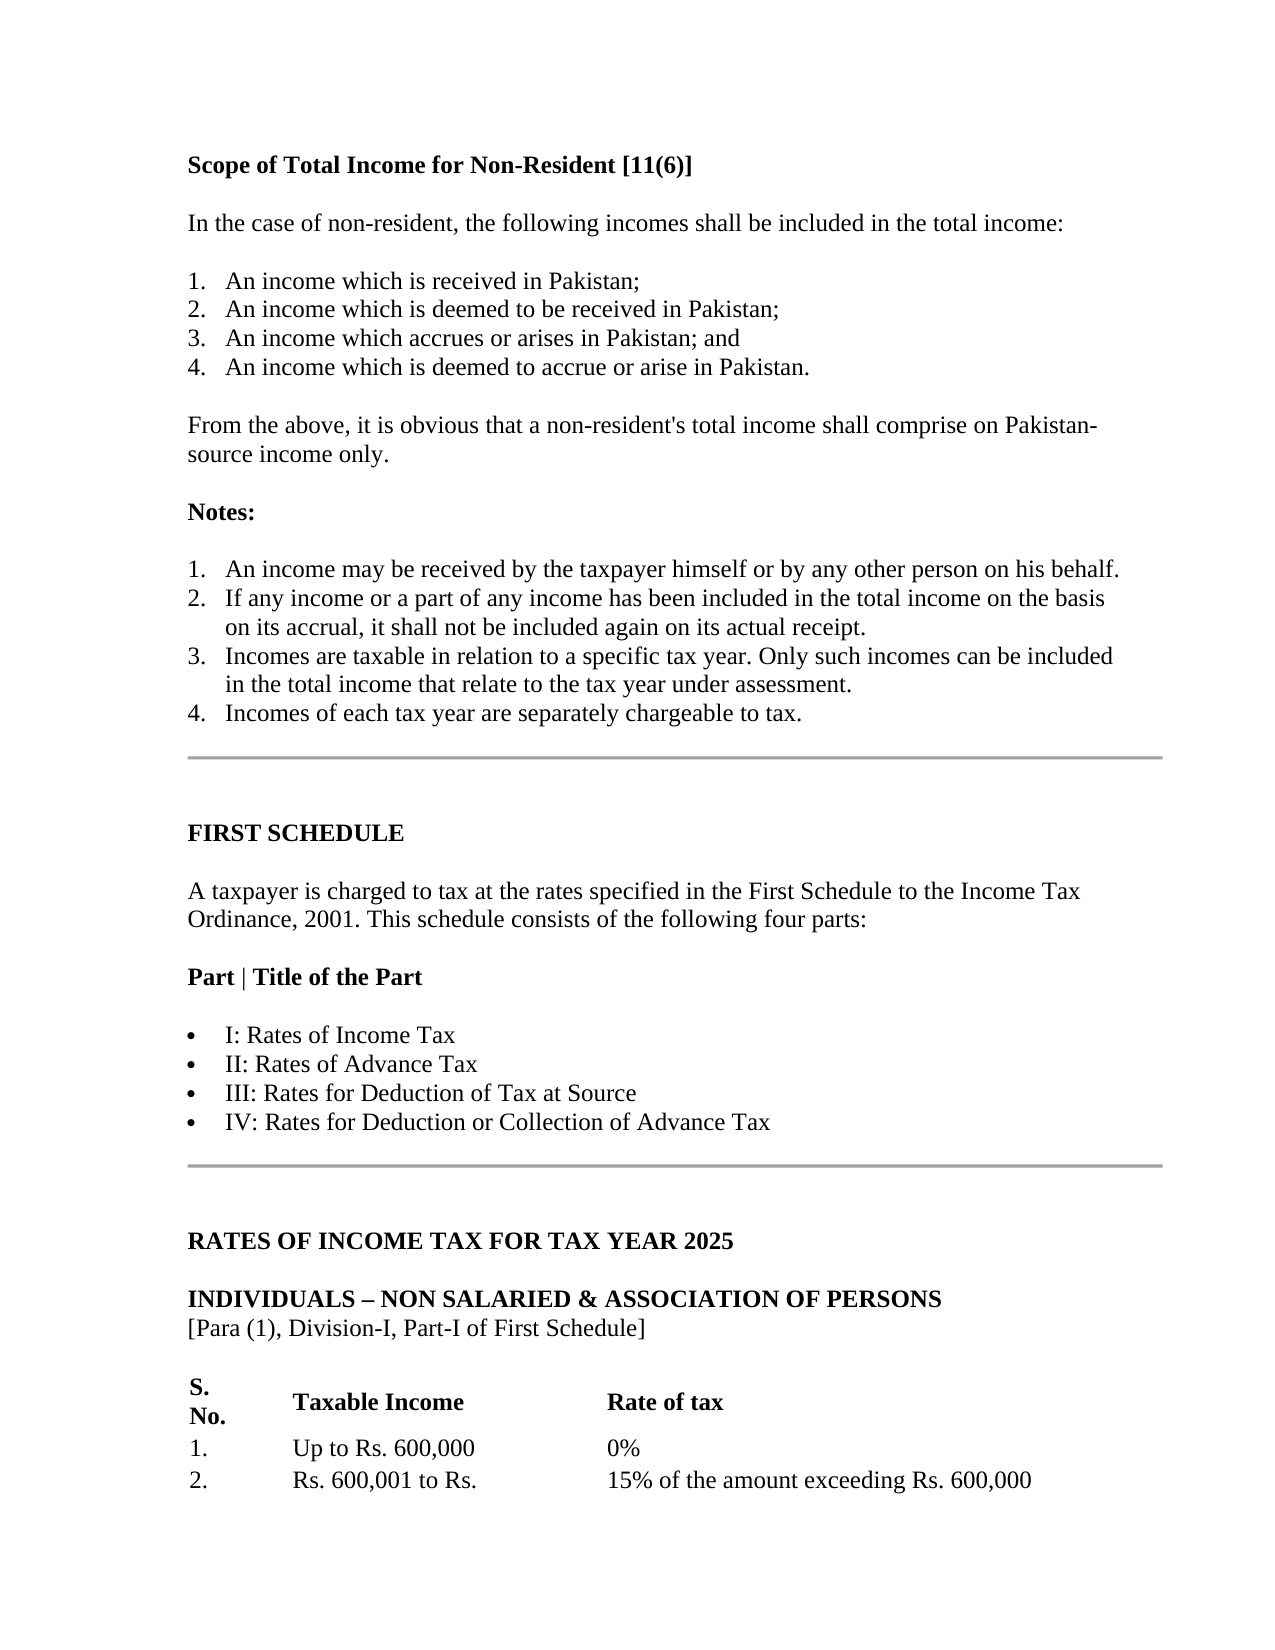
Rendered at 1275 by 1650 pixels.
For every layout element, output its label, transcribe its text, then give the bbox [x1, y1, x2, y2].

list III: Rates for Deduction of Tax at Source [187, 1078, 1125, 1107]
list Incomes of each tax year are separately chargeable to tax. [187, 698, 1125, 727]
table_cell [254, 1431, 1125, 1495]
text Part | Title of the Part [187, 962, 1125, 991]
list An income which is deemed to accrue or arise in Pakistan. [187, 352, 1125, 381]
list I: Rates of Income Tax [187, 1020, 1125, 1049]
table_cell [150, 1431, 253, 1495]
text In the case of non-resident, the following incomes shall be included in the total income: [187, 208, 1125, 237]
list An income which is received in Pakistan; [187, 266, 1125, 294]
text Scope of Total Income for Non-Resident [11(6)] [187, 150, 1125, 179]
text INDIVIDUALS – NON SALARIED & ASSOCIATION OF PERSONS [Para (1), Division-I, Part-I of First Schedule] [187, 1284, 1125, 1341]
text RATES OF INCOME TAX FOR TAX YEAR 2025 [187, 1226, 1125, 1255]
list An income which accrues or arises in Pakistan; and [187, 323, 1125, 352]
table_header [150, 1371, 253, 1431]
list An income may be received by the taxpayer himself or by any other person on his behalf. [187, 554, 1125, 583]
text FIRST SCHEDULE [187, 818, 1125, 847]
text From the above, it is obvious that a non-resident's total income shall comprise on Pakistan-source income only. [187, 410, 1125, 467]
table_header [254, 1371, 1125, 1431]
text Notes: [187, 497, 1125, 525]
list IV: Rates for Deduction or Collection of Advance Tax [187, 1107, 1125, 1135]
list An income which is deemed to be received in Pakistan; [187, 294, 1125, 323]
list If any income or a part of any income has been included in the total income on the basis on its accrual, it shall not be included again on its actual receipt. [187, 583, 1125, 641]
list Incomes are taxable in relation to a specific tax year. Only such incomes can be included in the total income that relate to the tax year under assessment. [187, 641, 1125, 698]
text A taxpayer is charged to tax at the rates specified in the First Schedule to the Income Tax Ordinance, 2001. This schedule consists of the following four parts: [187, 876, 1125, 933]
list II: Rates of Advance Tax [187, 1049, 1125, 1078]
